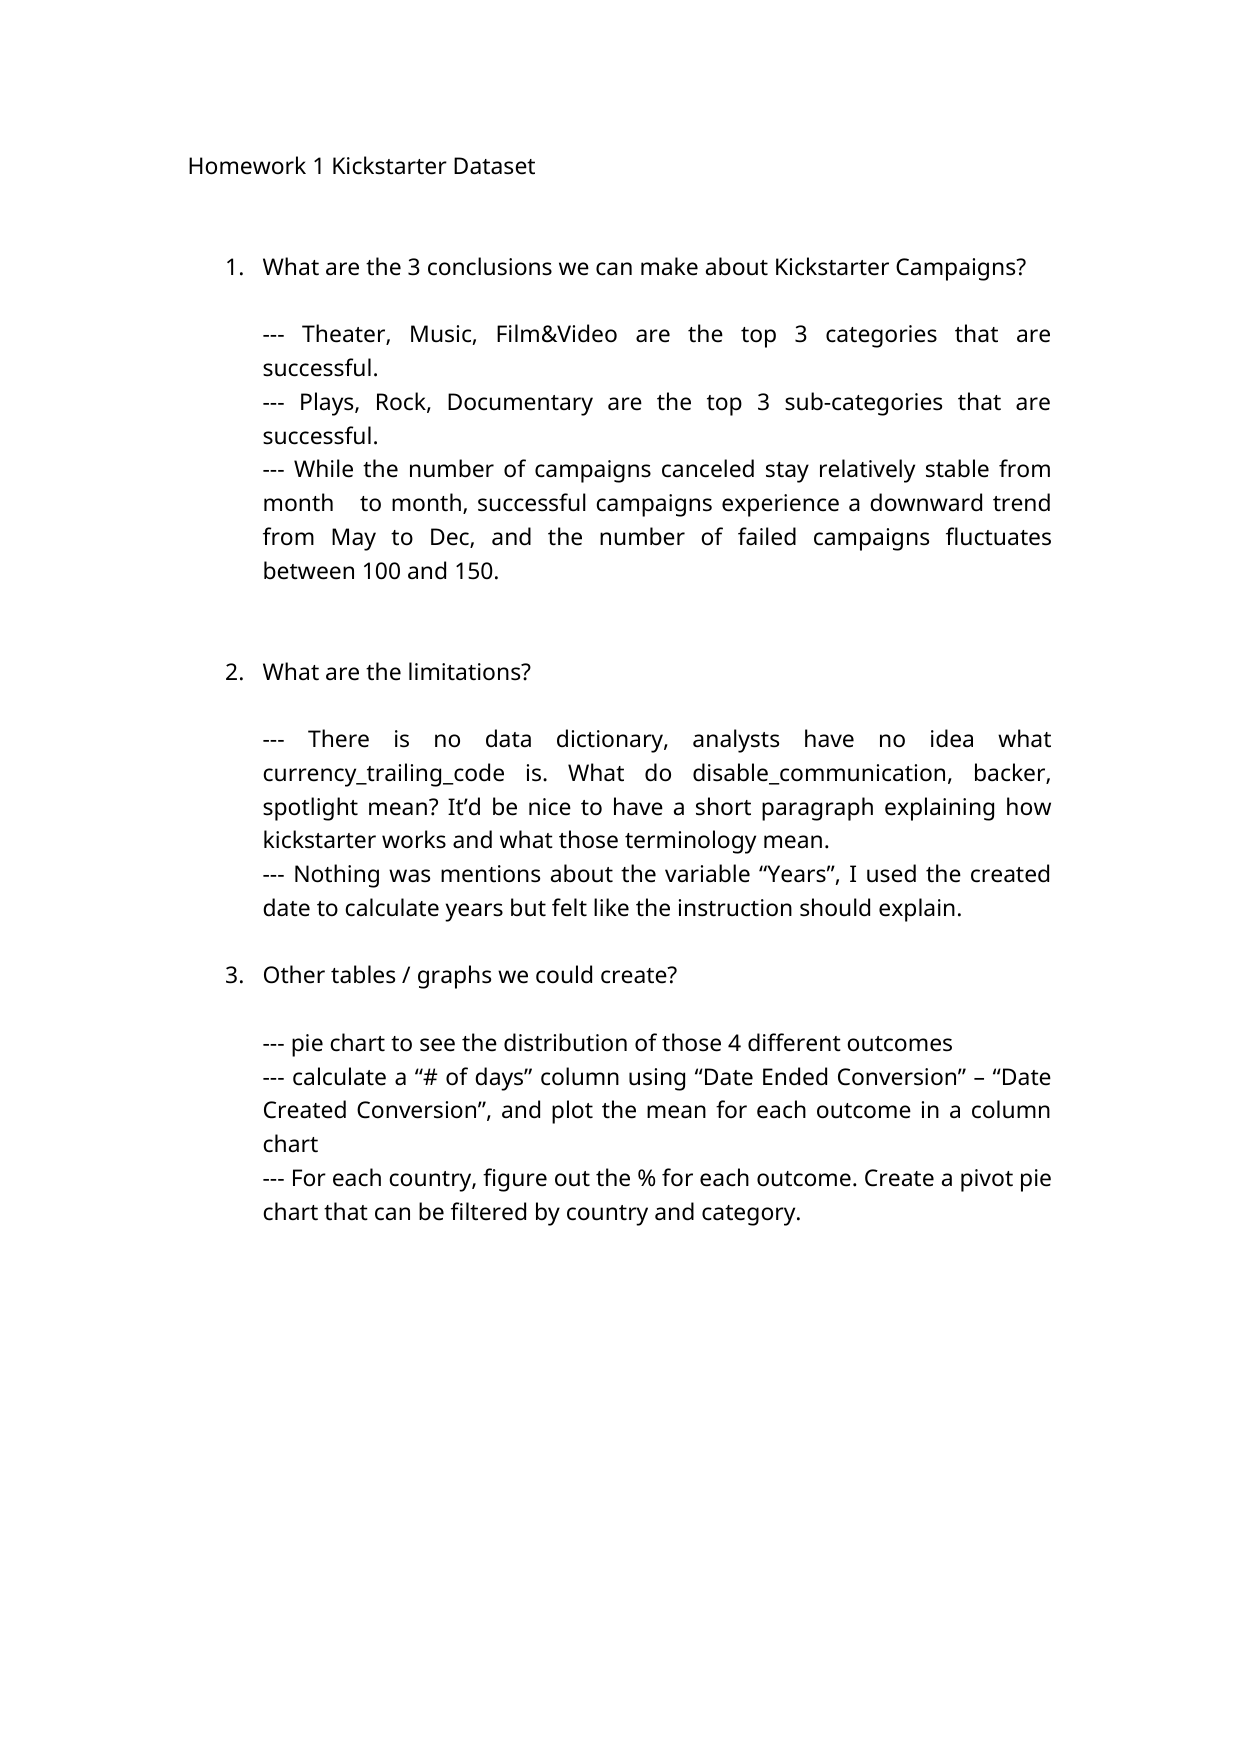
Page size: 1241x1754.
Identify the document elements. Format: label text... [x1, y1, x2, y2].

list --- calculate a “# of days” column using “Date Ended Conversion” – “Date Created Conversion”, and plot the mean for each outcome in a column chart [262, 1060, 1053, 1159]
list --- While the number of campaigns canceled stay relatively stable from month to month, successful campaigns experience a downward trend from May to Dec, and the number of failed campaigns fluctuates between 100 and 150. [262, 453, 1053, 586]
list Other tables / graphs we could create? [225, 959, 1053, 990]
text Homework 1 Kickstarter Dataset [187, 150, 1053, 181]
list --- Plays, Rock, Documentary are the top 3 sub-categories that are successful. [262, 386, 1053, 451]
list --- For each country, figure out the % for each outcome. Create a pivot pie chart that can be filtered by country and category. [262, 1162, 1053, 1227]
list --- There is no data dictionary, analysts have no idea what currency_trailing_code is. What do disable_communication, backer, spotlight mean? It’d be nice to have a short paragraph explaining how kickstarter works and what those terminology mean. [262, 723, 1053, 855]
list --- Nothing was mentions about the variable “Years”, I used the created date to calculate years but felt like the instruction should explain. [262, 858, 1053, 923]
list What are the 3 conclusions we can make about Kickstarter Campaigns? [225, 251, 1053, 282]
list --- Theater, Music, Film&Video are the top 3 categories that are successful. [262, 318, 1053, 383]
list --- pie chart to see the distribution of those 4 different outcomes [262, 1027, 1053, 1058]
list What are the limitations? [225, 655, 1053, 687]
